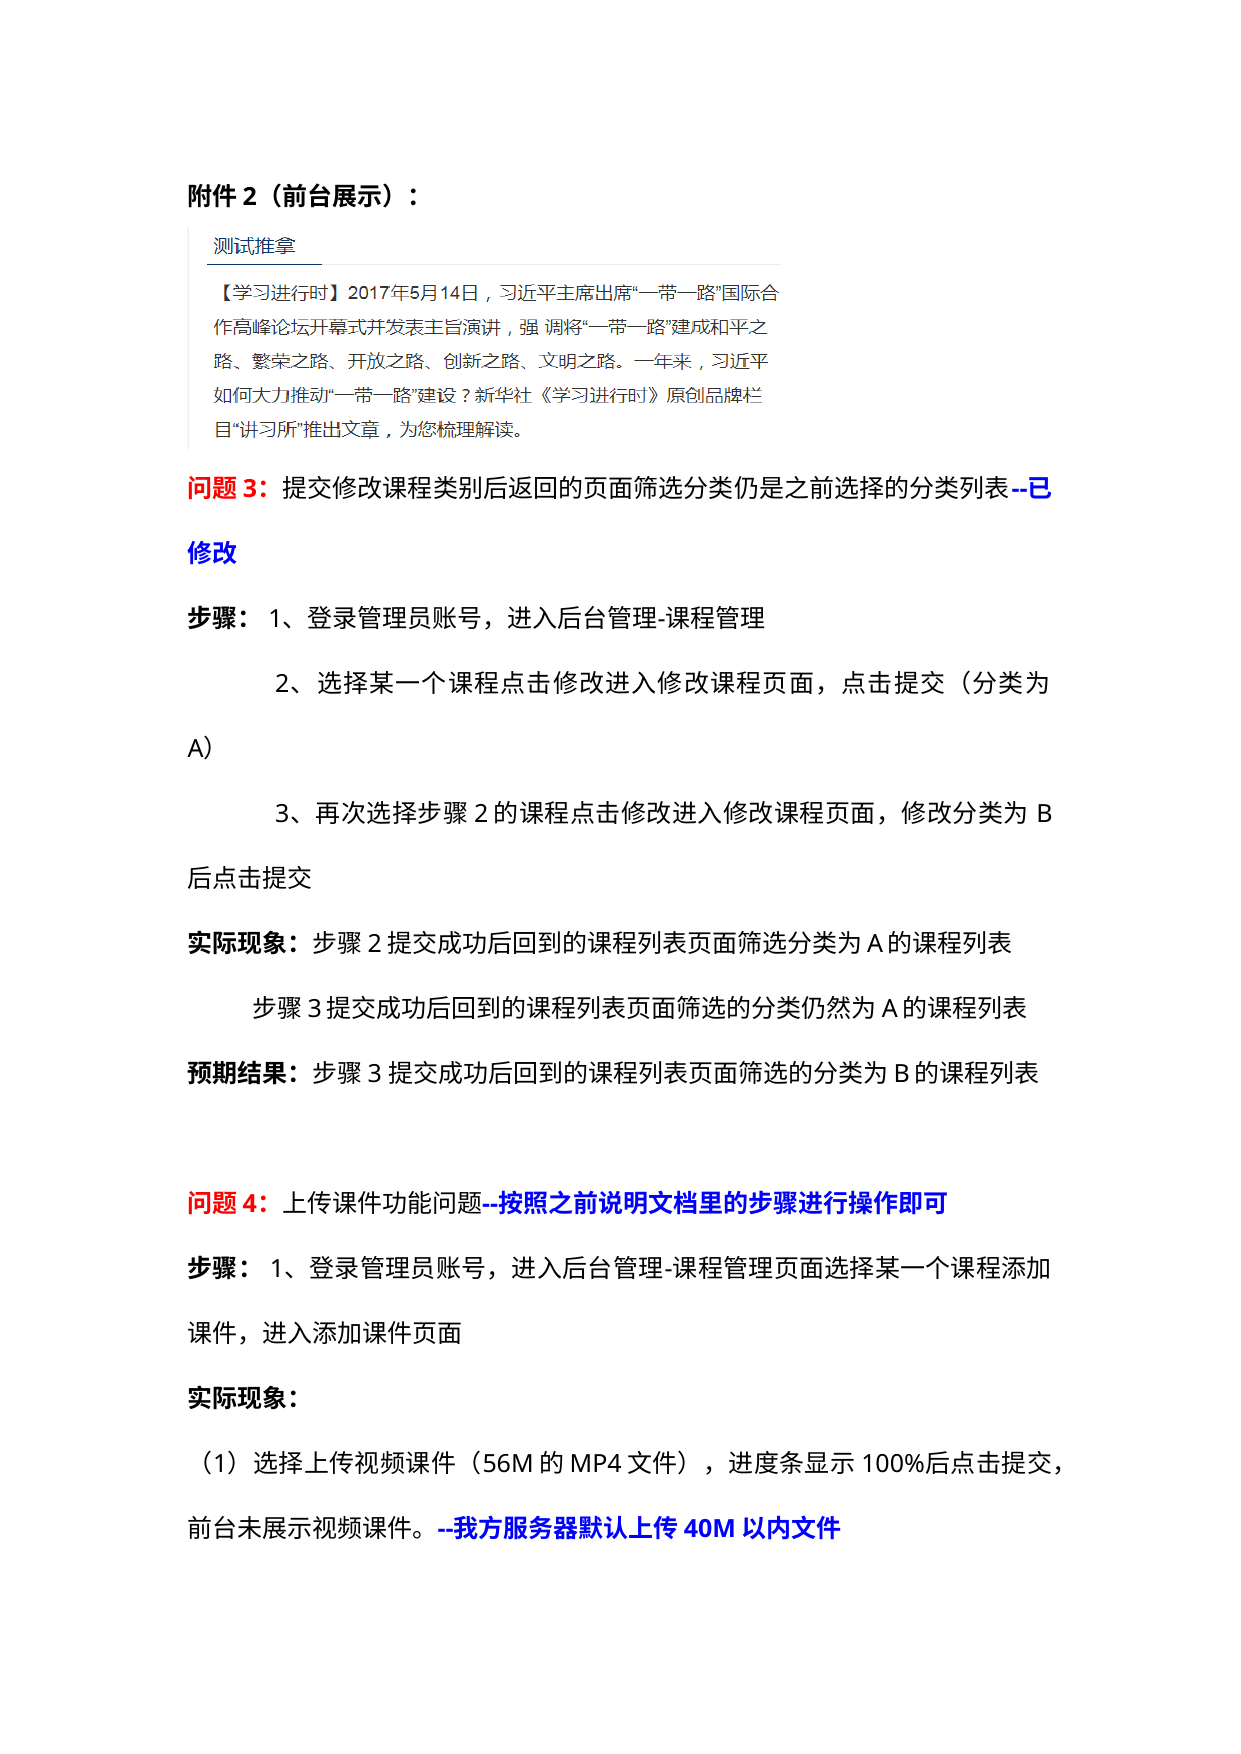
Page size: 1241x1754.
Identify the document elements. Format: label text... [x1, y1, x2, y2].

text （1）选择上传视频课件（56M的MP4文件），进度条显示100%后点击提交，前台未展示视频课件。--我方服务器默认上传40M以内文件 [187, 1429, 1053, 1559]
text 实际现象： [187, 1364, 1053, 1429]
text 问题3：提交修改课程类别后返回的页面筛选分类仍是之前选择的分类列表--已修改 [187, 454, 1053, 584]
picture [187, 227, 795, 449]
text 步骤： 1、登录管理员账号，进入后台管理-课程管理 [187, 584, 1053, 649]
text 2、选择某一个课程点击修改进入修改课程页面，点击提交（分类为A） [187, 649, 1053, 779]
text 实际现象：步骤2提交成功后回到的课程列表页面筛选分类为A的课程列表 [187, 909, 1053, 974]
text 步骤： 1、登录管理员账号，进入后台管理-课程管理页面选择某一个课程添加课件，进入添加课件页面 [187, 1234, 1053, 1364]
text 问题4：上传课件功能问题--按照之前说明文档里的步骤进行操作即可 [187, 1169, 1053, 1234]
text 预期结果：步骤3 提交成功后回到的课程列表页面筛选的分类为B的课程列表 [187, 1039, 1053, 1104]
text 3、再次选择步骤2的课程点击修改进入修改课程页面，修改分类为B后点击提交 [187, 779, 1053, 909]
text 附件2（前台展示）： [187, 162, 1053, 227]
text 步骤3提交成功后回到的课程列表页面筛选的分类仍然为A的课程列表 [187, 974, 1053, 1039]
